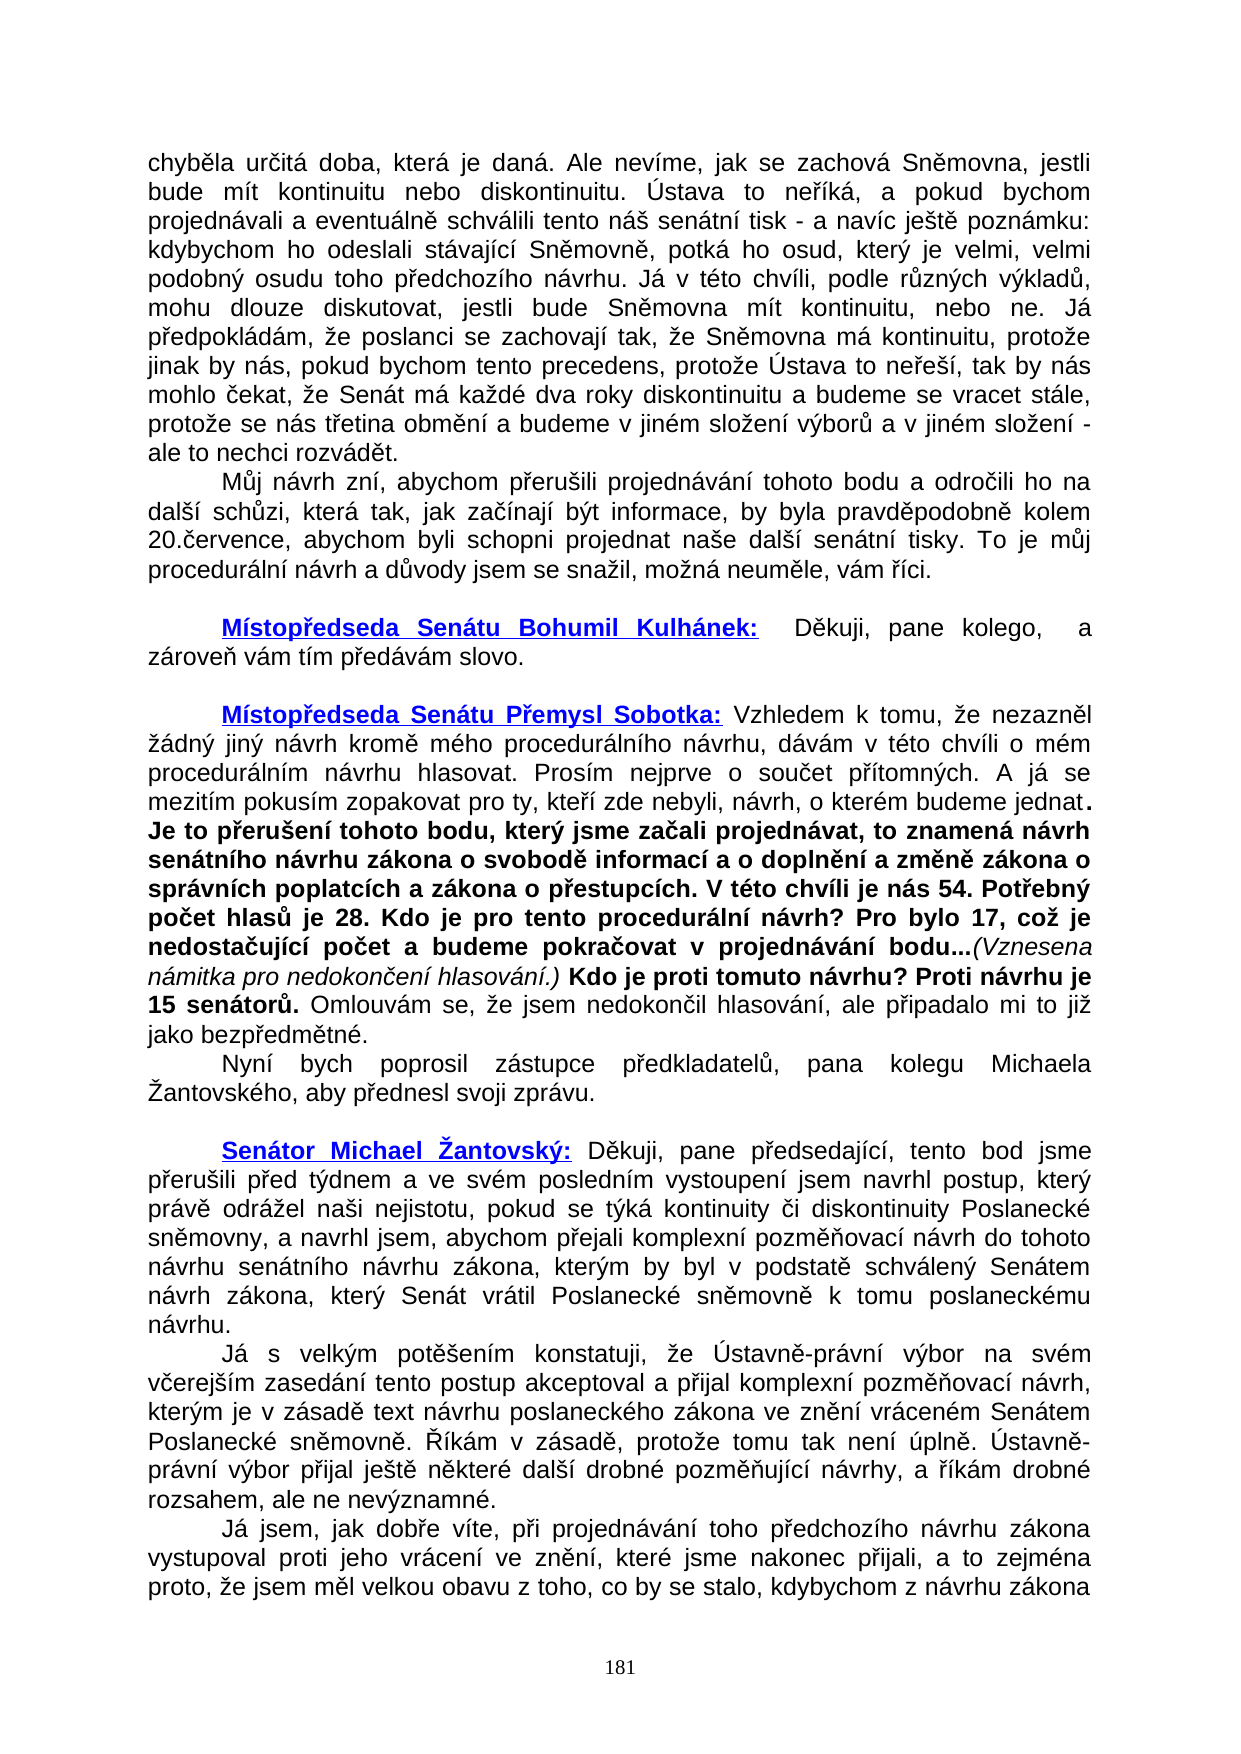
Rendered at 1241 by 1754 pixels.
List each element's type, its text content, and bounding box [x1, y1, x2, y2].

text Nyní bych poprosil zástupce předkladatelů, pana kolegu Michaela Žantovského, aby přednesl svoji zprávu. [148, 1048, 1093, 1107]
text Místopředseda Senátu Přemysl Sobotka: Vzhledem k tomu, že nezazněl žádný jiný návrh kromě mého procedurálního návrhu, dávám v této chvíli o mém procedurálním návrhu hlasovat. Prosím nejprve o součet přítomných. A já se mezitím pokusím zopakovat pro ty, kteří zde nebyli, návrh, o kterém budeme jednat. Je to přerušení tohoto bodu, který jsme začali projednávat, to znamená návrh senátního návrhu zákona o svobodě informací a o doplnění a změně zákona o správních poplatcích a zákona o přestupcích. V této chvíli je nás 54. Potřebný počet hlasů je 28. Kdo je pro tento procedurální návrh? Pro bylo 17, což je nedostačující počet a budeme pokračovat v projednávání bodu...(Vznesena námitka pro nedokončení hlasování.) Kdo je proti tomuto návrhu? Proti návrhu je 15 senátorů. Omlouvám se, že jsem nedokončil hlasování, ale připadalo mi to již jako bezpředmětné. [148, 700, 1093, 1048]
text Senátor Michael Žantovský: Děkuji, pane předsedající, tento bod jsme přerušili před týdnem a ve svém posledním vystoupení jsem navrhl postup, který právě odrážel naši nejistotu, pokud se týká kontinuity či diskontinuity Poslanecké sněmovny, a navrhl jsem, abychom přejali komplexní pozměňovací návrh do tohoto návrhu senátního návrhu zákona, kterým by byl v podstatě schválený Senátem návrh zákona, který Senát vrátil Poslanecké sněmovně k tomu poslaneckému návrhu. [148, 1136, 1093, 1339]
text Místopředseda Senátu Bohumil Kulhánek: Děkuji, pane kolego, a zároveň vám tím předávám slovo. [148, 613, 1093, 671]
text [148, 1513, 1093, 1601]
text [148, 148, 1093, 467]
text Já s velkým potěšením konstatuji, že Ústavně-právní výbor na svém včerejším zasedání tento postup akceptoval a přijal komplexní pozměňovací návrh, kterým je v zásadě text návrhu poslaneckého zákona ve znění vráceném Senátem Poslanecké sněmovně. Říkám v zásadě, protože tomu tak není úplně. Ústavně-právní výbor přijal ještě některé další drobné pozměňující návrhy, a říkám drobné rozsahem, ale ne nevýznamné. [148, 1339, 1093, 1513]
text Můj návrh zní, abychom přerušili projednávání tohoto bodu a odročili ho na další schůzi, která tak, jak začínají být informace, by byla pravděpodobně kolem 20.července, abychom byli schopni projednat naše další senátní tisky. To je můj procedurální návrh a důvody jsem se snažil, možná neuměle, vám říci. [148, 467, 1093, 583]
